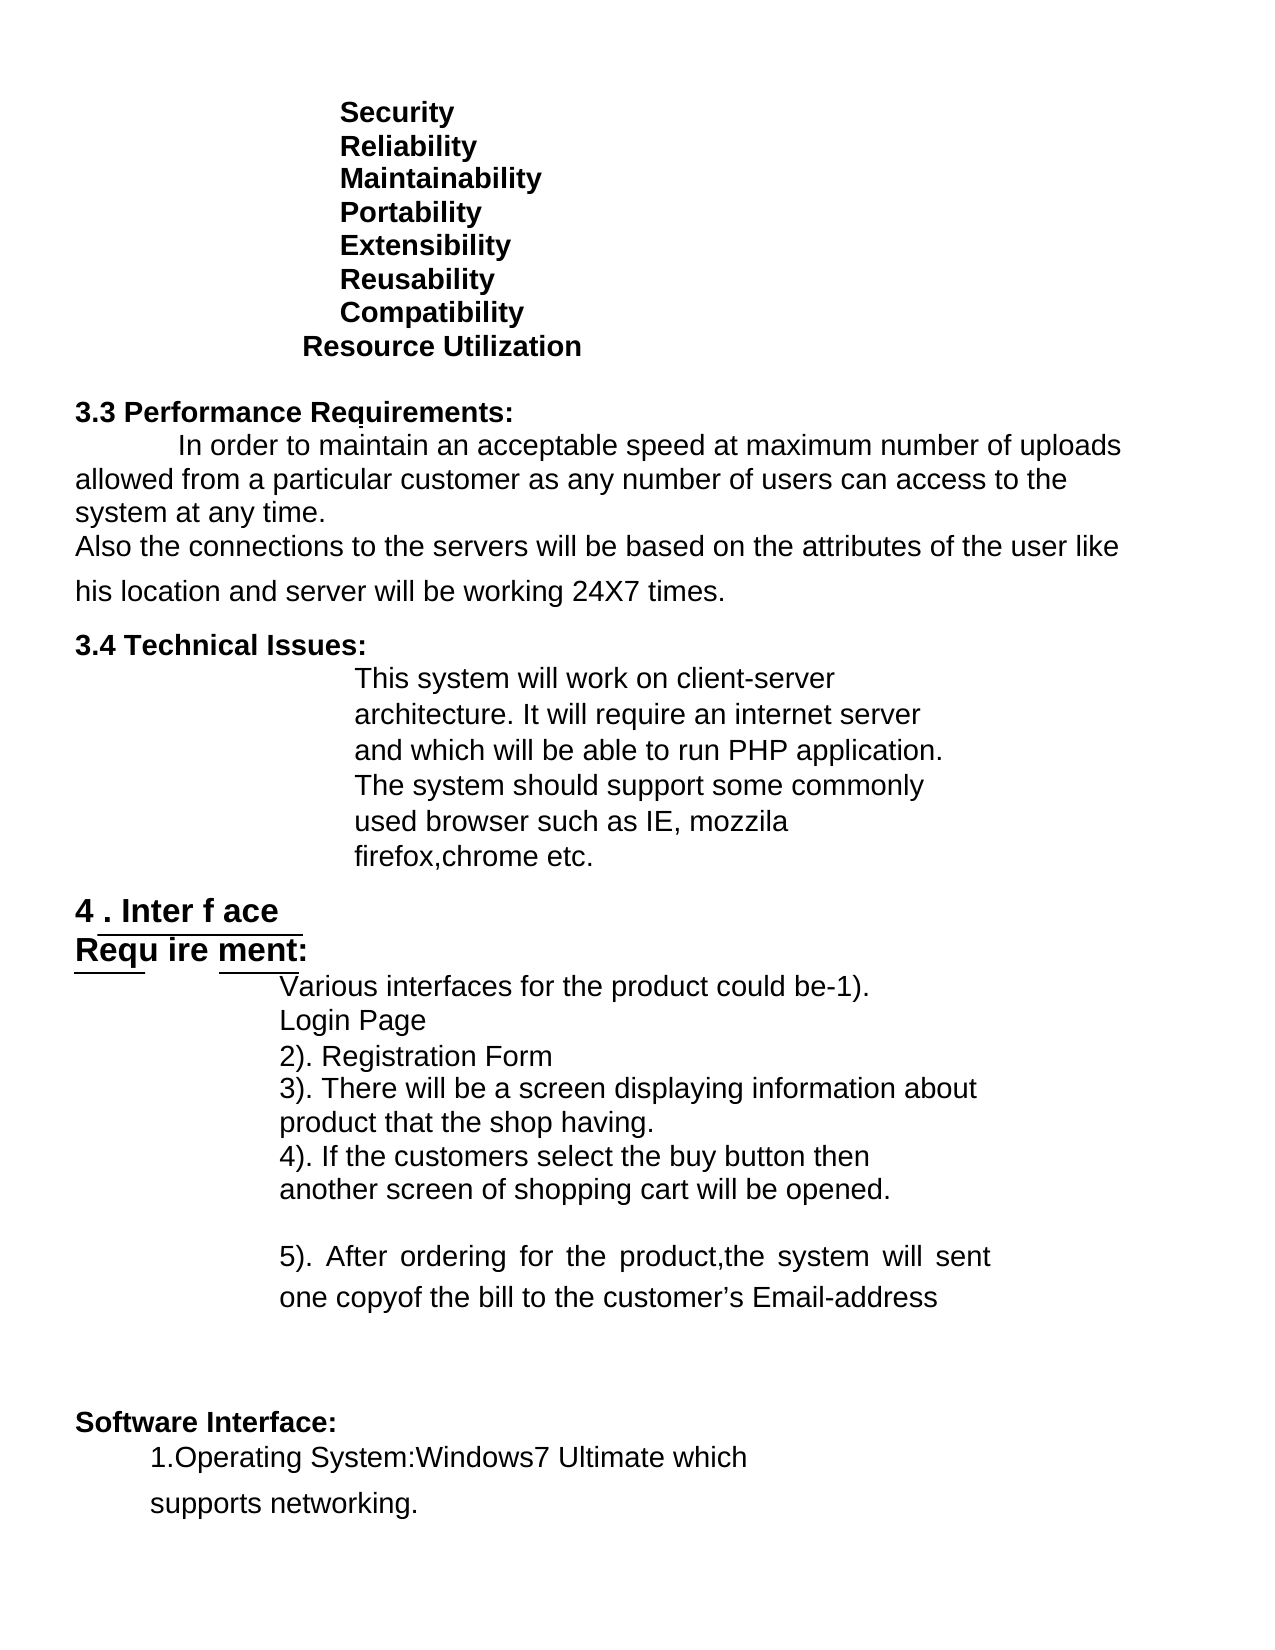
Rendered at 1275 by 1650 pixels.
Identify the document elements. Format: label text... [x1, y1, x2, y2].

text Security Reliability [339, 96, 506, 162]
text 1.Operating System:Windows7 Ultimate which supports networking. [150, 1440, 831, 1519]
text 3.3 Performance Requirements: [75, 395, 1146, 429]
text 3.4 Technical Issues: [75, 628, 1146, 661]
text Maintainability Portability [339, 162, 587, 229]
text 4 . Inter f ace [75, 891, 1146, 929]
text Various interfaces for the product could be-1). Login Page [279, 970, 919, 1036]
text 4). If the customers select the buy button then another screen of shopping cart will be opened. [279, 1139, 927, 1206]
text Also the connections to the servers will be based on the attributes of the user like his location and server will be working 24X7 times. [75, 529, 1146, 608]
text In order to maintain an acceptable speed at maximum number of uploads allowed from a particular customer as any number of users can access to the system at any time. [75, 429, 1139, 528]
text 2). Registration Form [279, 1038, 1146, 1072]
text Resource Utilization [302, 329, 1146, 362]
text This system will work on client-server architecture. It will require an internet server and which will be able to run PHP application. The system should support some commonly used browser such as IE, mozzila firefox,chrome etc. [354, 662, 969, 873]
text Software Interface: [75, 1405, 1146, 1439]
text Requ ire ment: [75, 929, 1146, 968]
text 5). After ordering for the product,the system will sent one copyof the bill to the customer’s Email-address [279, 1239, 992, 1313]
text Extensibility Reusability Compatibility [339, 229, 560, 328]
text 3). There will be a screen displaying information about product that the shop having. [279, 1072, 985, 1139]
